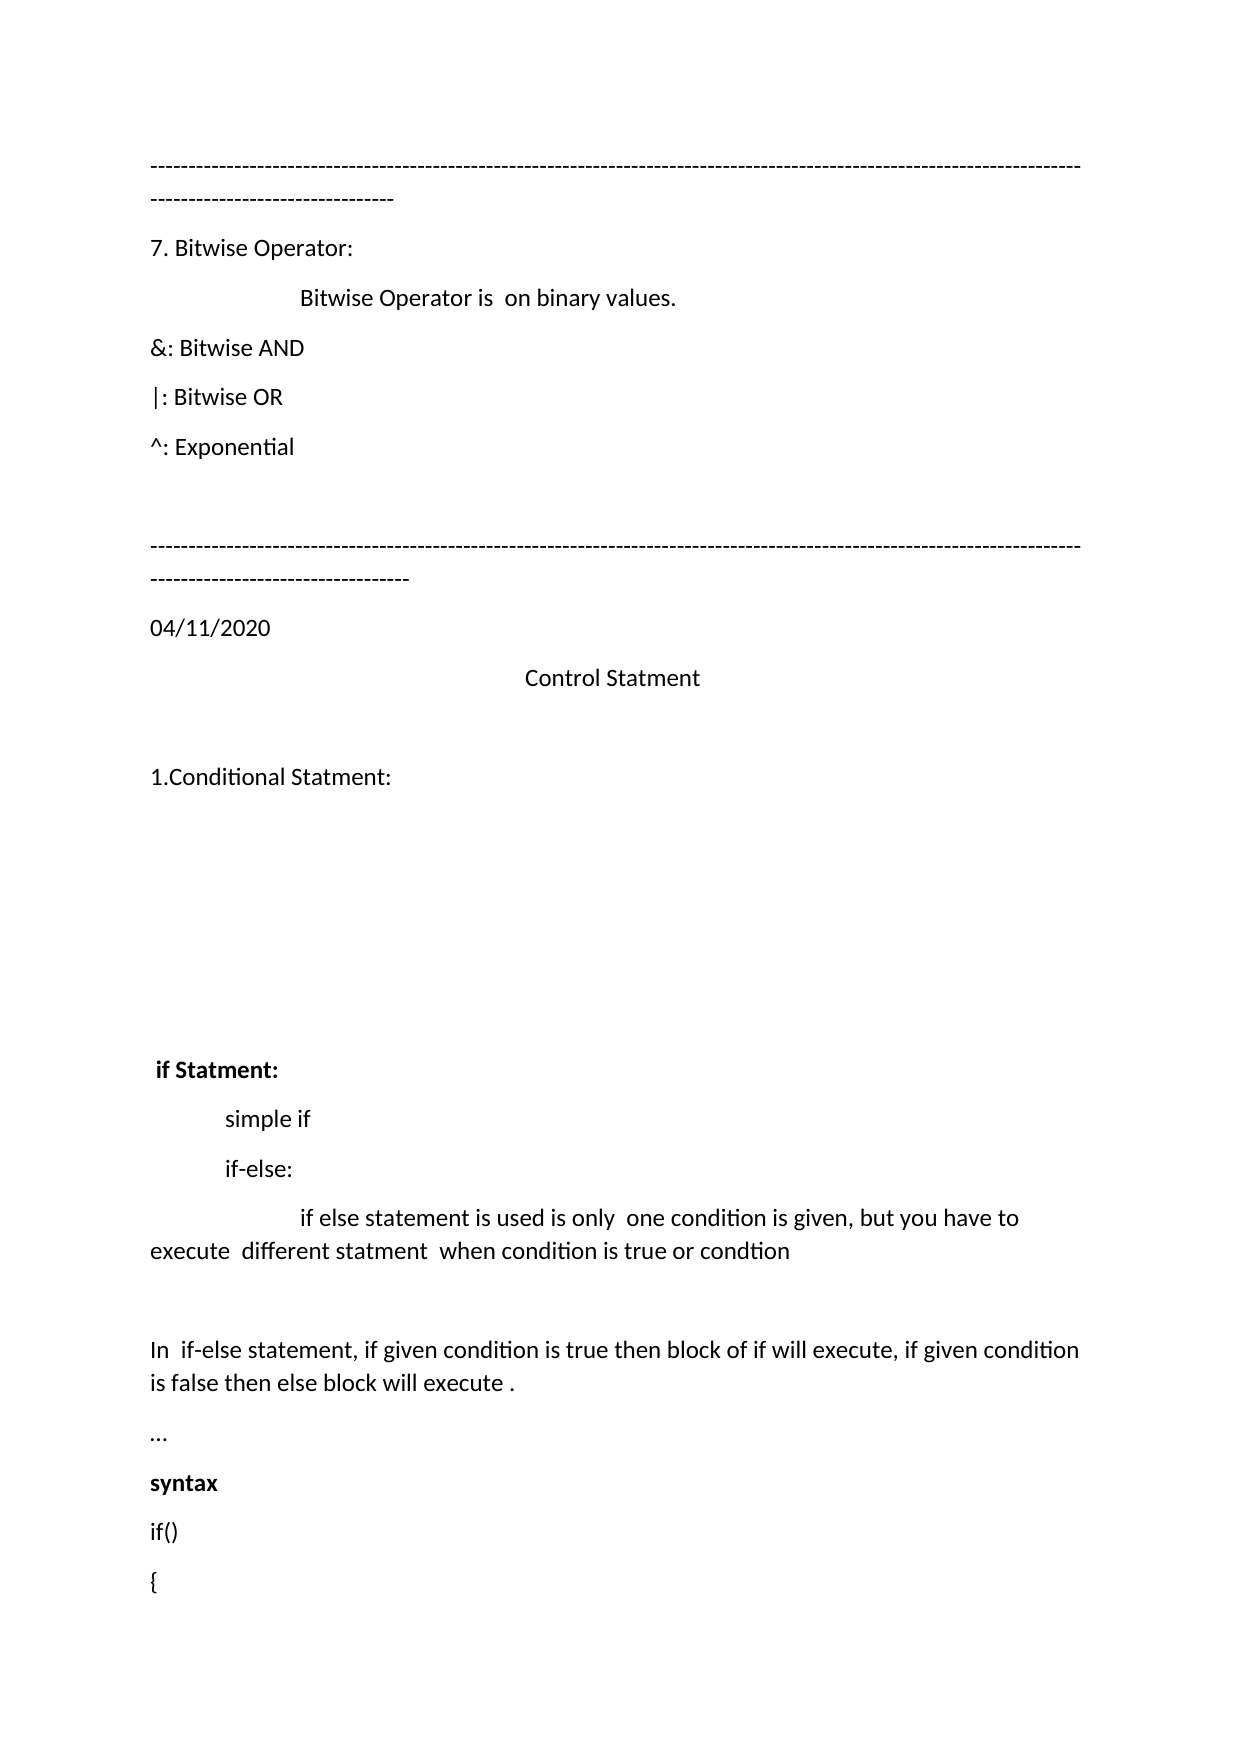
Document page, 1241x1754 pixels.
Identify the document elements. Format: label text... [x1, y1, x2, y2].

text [150, 150, 1090, 213]
text if else statement is used is only one condition is given, but you have to execute different statment when condition is true or condtion [150, 1202, 1090, 1266]
text if-else: [150, 1153, 1090, 1183]
text In if-else statement, if given condition is true then block of if will execute, if given condition is false then else block will execute . [150, 1334, 1090, 1398]
text ------------------------------------------------------------------------------------------------------------------------------------------------------------ [150, 530, 1090, 593]
text 7. Bitwise Operator: [150, 232, 1090, 263]
text |: Bitwise OR [150, 381, 1090, 412]
text Control Statment [150, 662, 1090, 693]
text if Statment: [150, 1054, 1090, 1084]
text syntax [150, 1467, 1090, 1497]
text { [150, 1566, 1090, 1596]
text 04/11/2020 [150, 612, 1090, 643]
text 1.Conditional Statment: [150, 761, 1090, 792]
text … [150, 1417, 1090, 1448]
text ^: Exponential [150, 431, 1090, 461]
text if() [150, 1516, 1090, 1547]
text simple if [150, 1103, 1090, 1134]
text Bitwise Operator is on binary values. [150, 282, 1090, 313]
text &: Bitwise AND [150, 332, 1090, 362]
